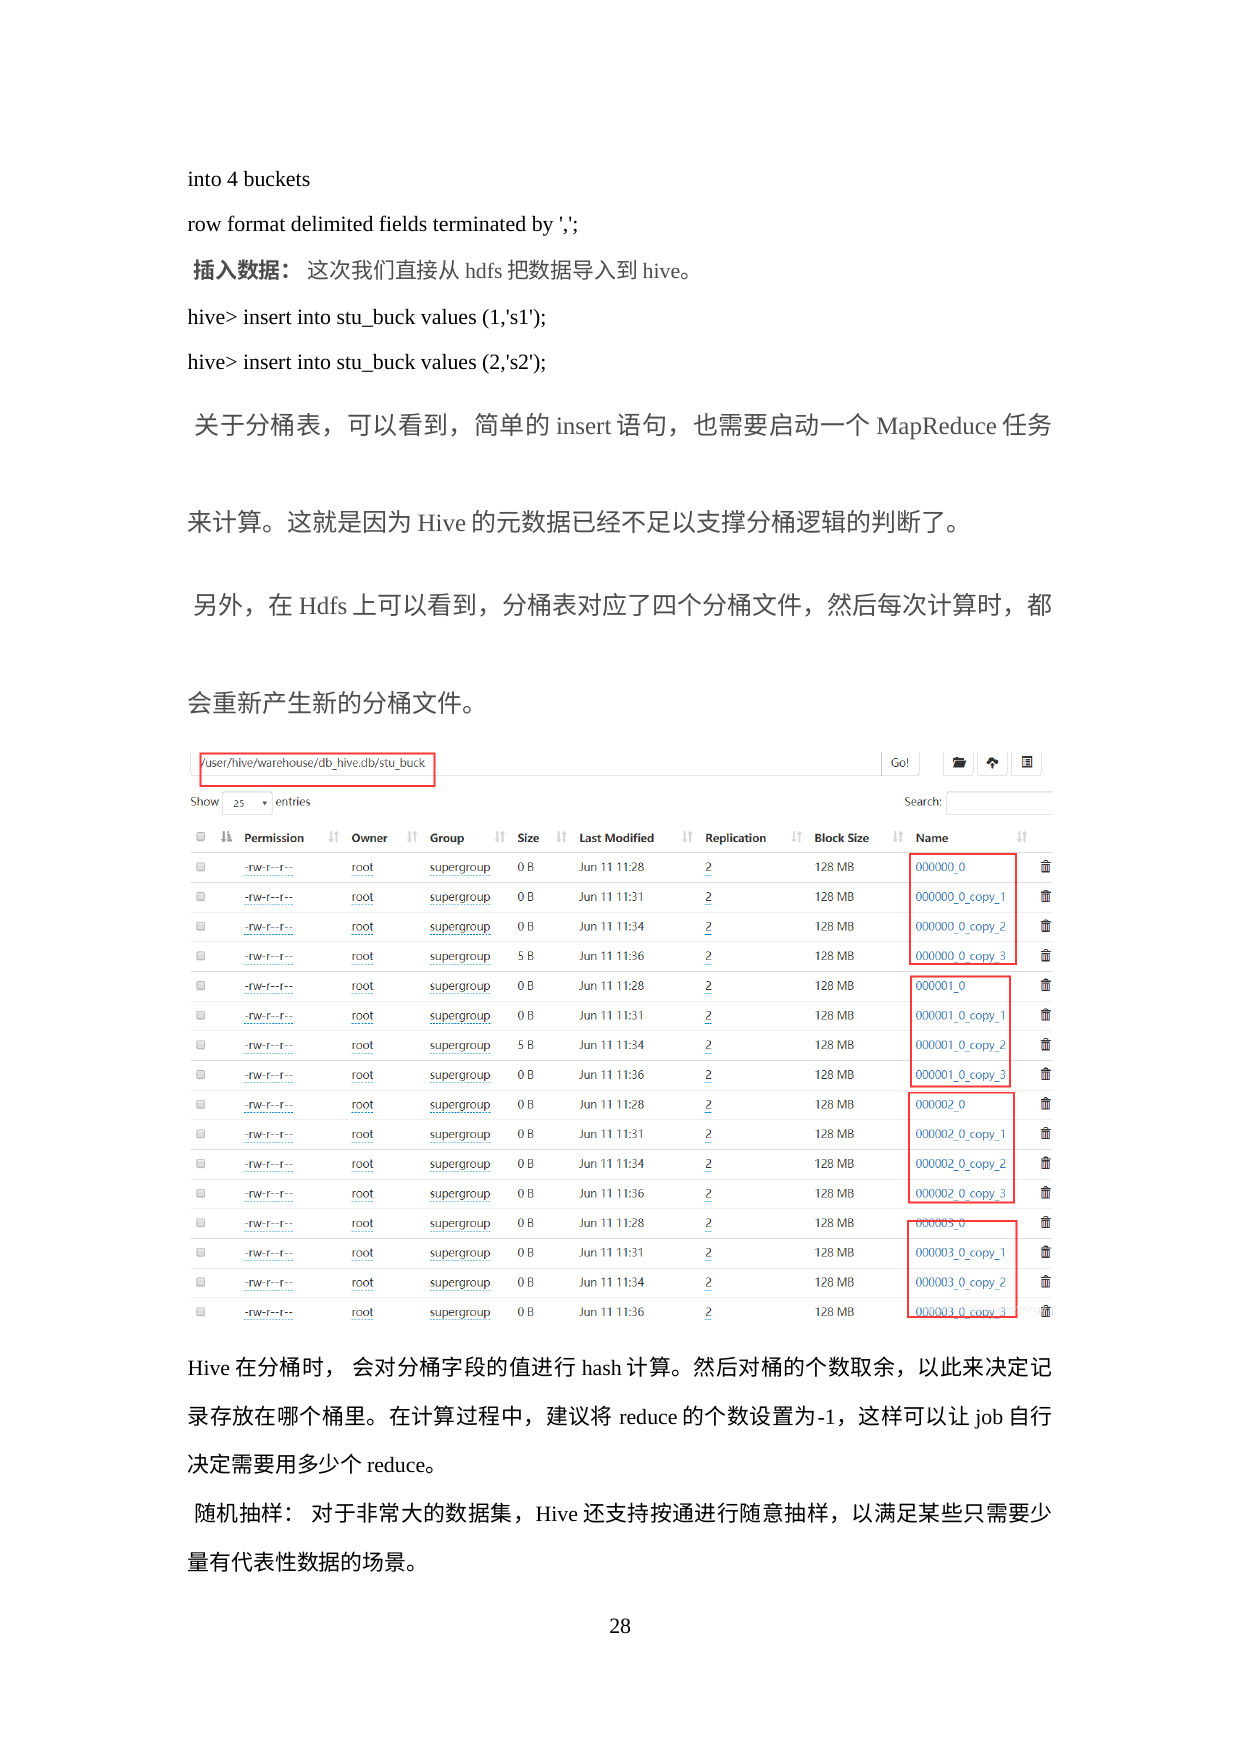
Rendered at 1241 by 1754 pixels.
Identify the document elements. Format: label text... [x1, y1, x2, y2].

text into 4 buckets [187, 162, 1053, 194]
text ​ 另外，在Hdfs上可以看到，分桶表对应了四个分桶文件，然后每次计算时，都会重新产生新的分桶文件。 [187, 571, 1053, 734]
text row format delimited fields terminated by ','; [187, 207, 1053, 239]
text ​ 关于分桶表，可以看到，简单的insert语句，也需要启动一个MapReduce任务来计算。这就是因为Hive的元数据已经不足以支撑分桶逻辑的判断了。 [187, 391, 1053, 553]
text ​ 随机抽样： 对于非常大的数据集，Hive还支持按通进行随意抽样，以满足某些只需要少量有代表性数据的场景。 [187, 1495, 1053, 1577]
text hive> insert into stu_buck values (2,'s2'); [187, 346, 1053, 378]
text ​ 插入数据： 这次我们直接从hdfs把数据导入到hive。 [187, 252, 1053, 285]
text Hive在分桶时， 会对分桶字段的值进行hash计算。然后对桶的个数取余，以此来决定记录存放在哪个桶里。在计算过程中，建议将reduce的个数设置为-1，这样可以让job自行决定需要用多少个reduce。 [187, 1349, 1053, 1479]
text hive> insert into stu_buck values (1,'s1'); [187, 301, 1053, 333]
picture [187, 752, 1053, 1320]
